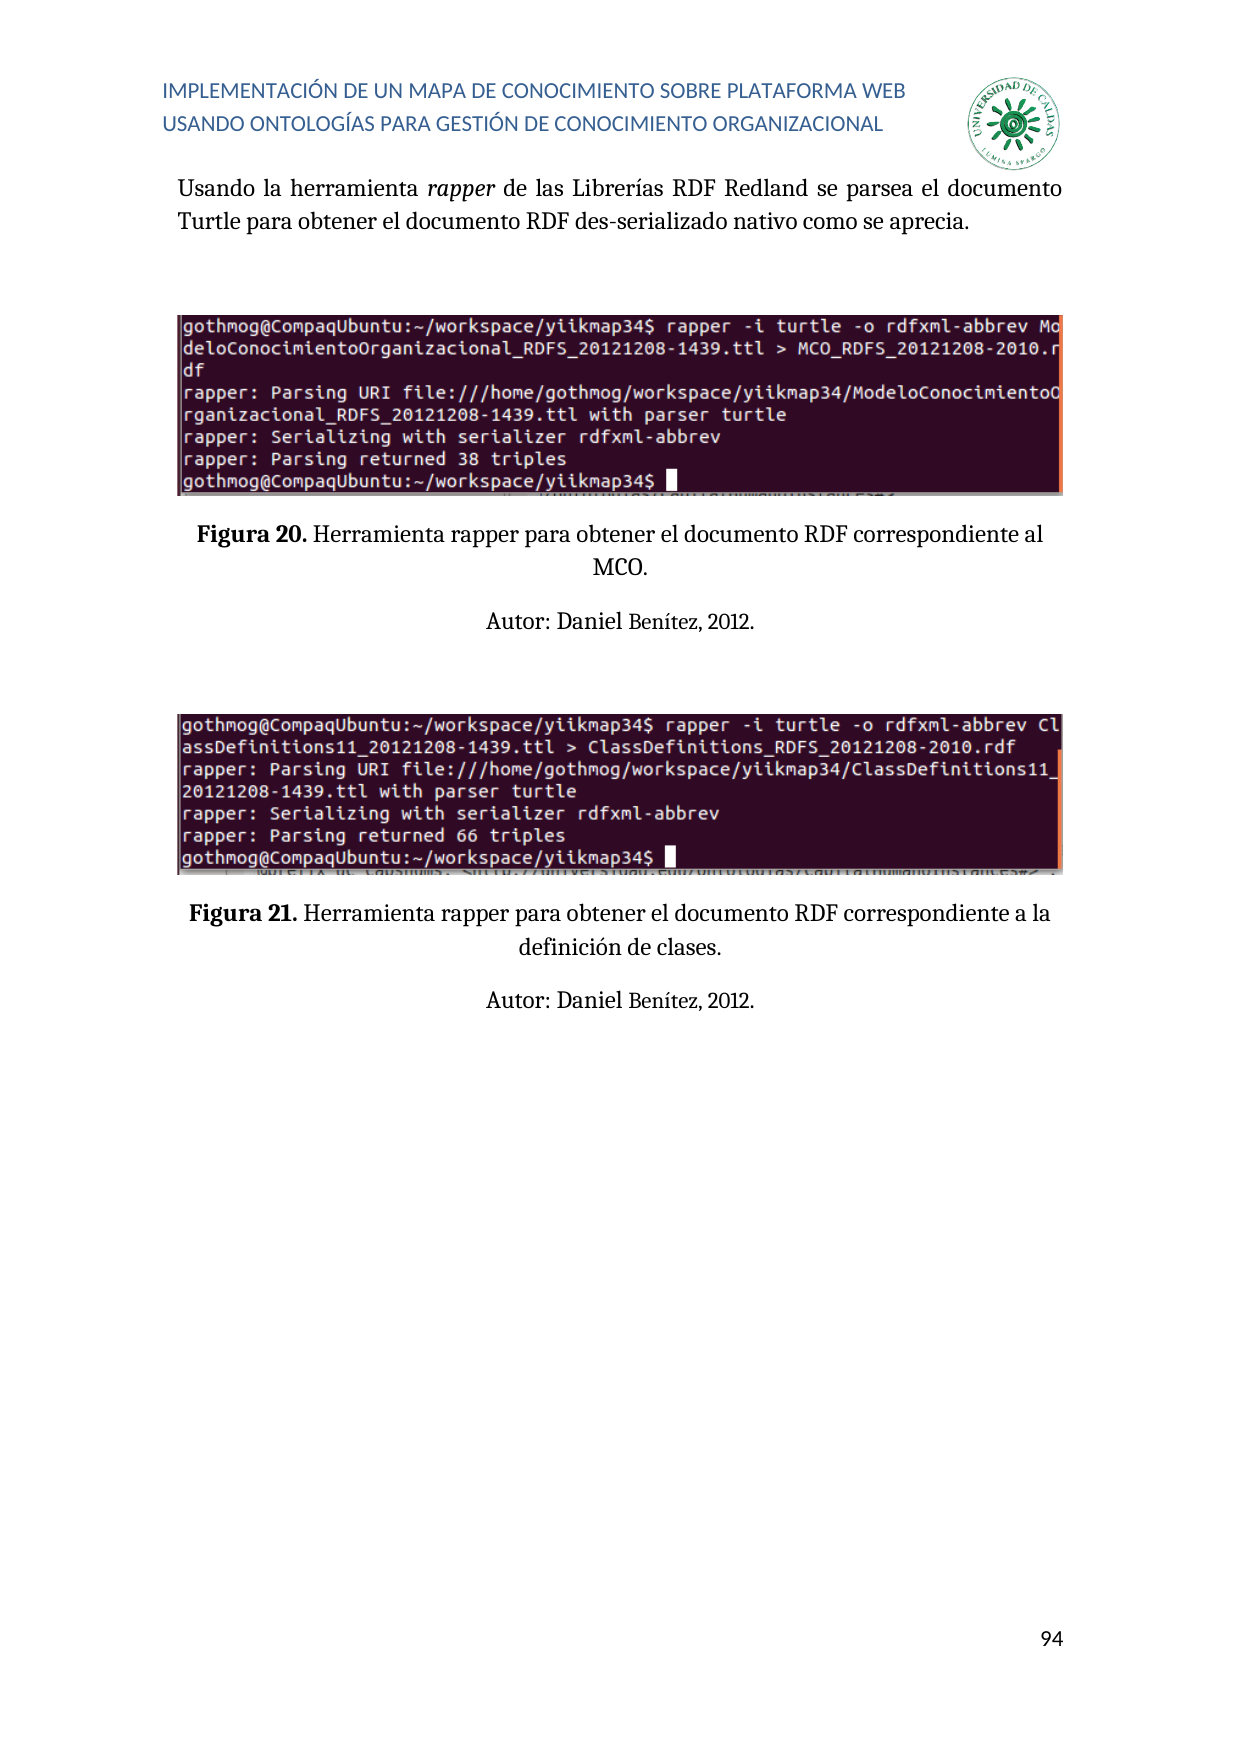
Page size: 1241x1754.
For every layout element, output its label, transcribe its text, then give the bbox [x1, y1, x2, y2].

text Autor: Daniel Benítez, 2012. [177, 986, 1063, 1015]
text Figura 21. Herramienta rapper para obtener el documento RDF correspondiente a la definición de clases. [177, 899, 1063, 961]
picture [177, 714, 1063, 875]
text Autor: Daniel Benítez, 2012. [177, 607, 1063, 636]
picture [963, 73, 1064, 175]
picture [177, 315, 1063, 496]
text Figura 20. Herramienta rapper para obtener el documento RDF correspondiente al MCO. [177, 520, 1063, 582]
text Usando la herramienta rapper de las Librerías RDF Redland se parsea el documento Turtle para obtener el documento RDF des-serializado nativo como se aprecia. [177, 174, 1063, 236]
